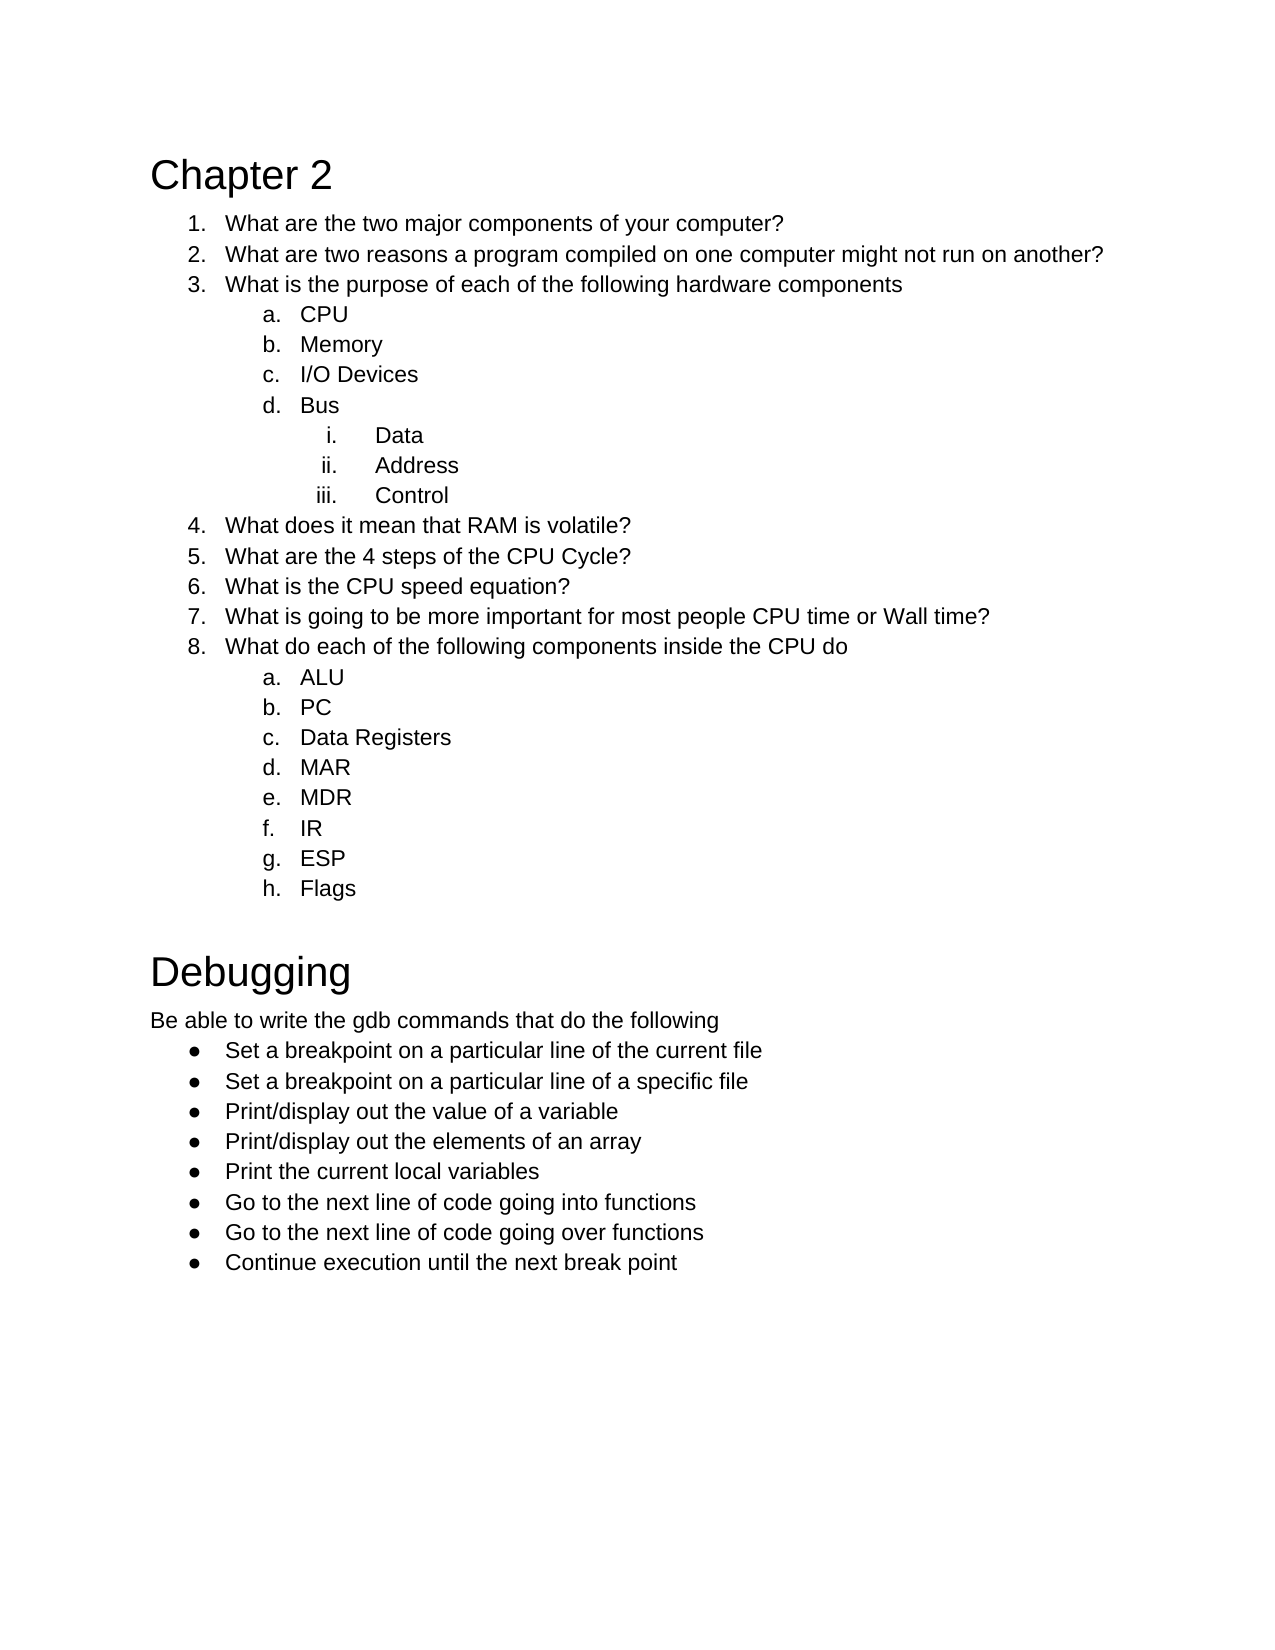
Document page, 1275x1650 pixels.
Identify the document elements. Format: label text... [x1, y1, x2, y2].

list What are the two major components of your computer? [187, 210, 1125, 237]
list MAR [262, 754, 1125, 781]
list Data [337, 422, 1125, 448]
list Data Registers [262, 724, 1125, 750]
list What are the 4 steps of the CPU Cycle? [187, 543, 1125, 569]
list ESP [262, 845, 1125, 871]
list MDR [262, 784, 1125, 811]
list Print/display out the value of a variable [187, 1098, 1125, 1124]
list Print the current local variables [187, 1158, 1125, 1185]
list Go to the next line of code going over functions [187, 1219, 1125, 1245]
list Go to the next line of code going into functions [187, 1188, 1125, 1215]
list Memory [262, 331, 1125, 358]
list What is going to be more important for most people CPU time or Wall time? [187, 603, 1125, 629]
list I/O Devices [262, 361, 1125, 388]
text Be able to write the gdb commands that do the following [150, 1007, 1125, 1034]
list CPU [262, 301, 1125, 327]
list What are two reasons a program compiled on one computer might not run on another? [187, 241, 1125, 267]
list What is the purpose of each of the following hardware components [187, 271, 1125, 297]
list Set a breakpoint on a particular line of a specific file [187, 1068, 1125, 1094]
list Address [337, 452, 1125, 478]
subtitle Chapter 2 [150, 150, 1125, 198]
list PC [262, 694, 1125, 720]
list Bus [262, 392, 1125, 418]
list What does it mean that RAM is volatile? [187, 512, 1125, 539]
list What is the CPU speed equation? [187, 573, 1125, 599]
list What do each of the following components inside the CPU do [187, 633, 1125, 660]
list Control [337, 482, 1125, 509]
list Print/display out the elements of an array [187, 1128, 1125, 1154]
subtitle Debugging [150, 947, 1125, 995]
list IR [262, 814, 1125, 841]
list ALU [262, 663, 1125, 690]
list Set a breakpoint on a particular line of the current file [187, 1037, 1125, 1064]
list Continue execution until the next break point [187, 1249, 1125, 1275]
list Flags [262, 875, 1125, 901]
